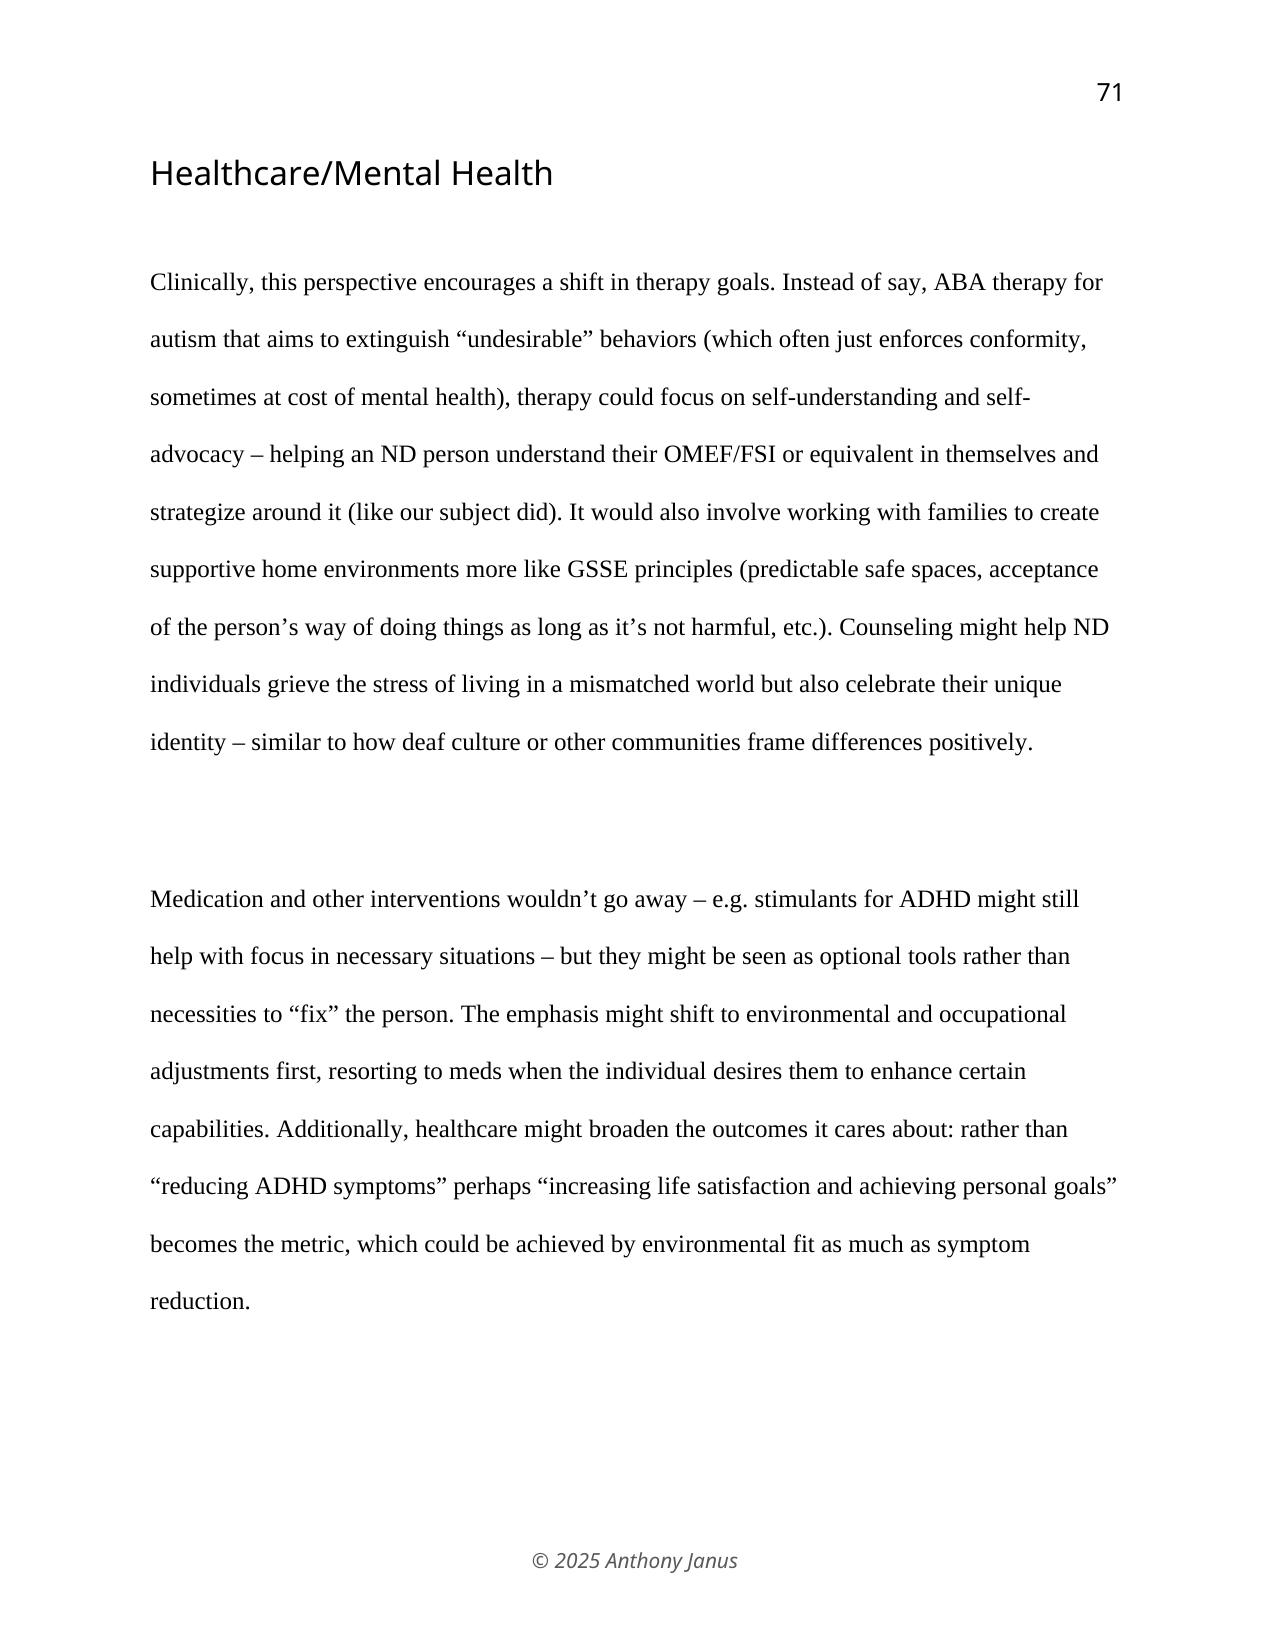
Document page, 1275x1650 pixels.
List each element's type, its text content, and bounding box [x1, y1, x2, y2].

text Clinically, this perspective encourages a shift in therapy goals. Instead of say, ABA therapy for autism that aims to extinguish “undesirable” behaviors (which often just enforces conformity, sometimes at cost of mental health), therapy could focus on self-understanding and self-advocacy – helping an ND person understand their OMEF/FSI or equivalent in themselves and strategize around it (like our subject did). It would also involve working with families to create supportive home environments more like GSSE principles (predictable safe spaces, acceptance of the person’s way of doing things as long as it’s not harmful, etc.). Counseling might help ND individuals grieve the stress of living in a mismatched world but also celebrate their unique identity – similar to how deaf culture or other communities frame differences positively. [150, 267, 1125, 756]
subtitle Healthcare/Mental Health [150, 150, 1125, 195]
text Medication and other interventions wouldn’t go away – e.g. stimulants for ADHD might still help with focus in necessary situations – but they might be seen as optional tools rather than necessities to “fix” the person. The emphasis might shift to environmental and occupational adjustments first, resorting to meds when the individual desires them to enhance certain capabilities. Additionally, healthcare might broaden the outcomes it cares about: rather than “reducing ADHD symptoms” perhaps “increasing life satisfaction and achieving personal goals” becomes the metric, which could be achieved by environmental fit as much as symptom reduction. [150, 884, 1125, 1315]
